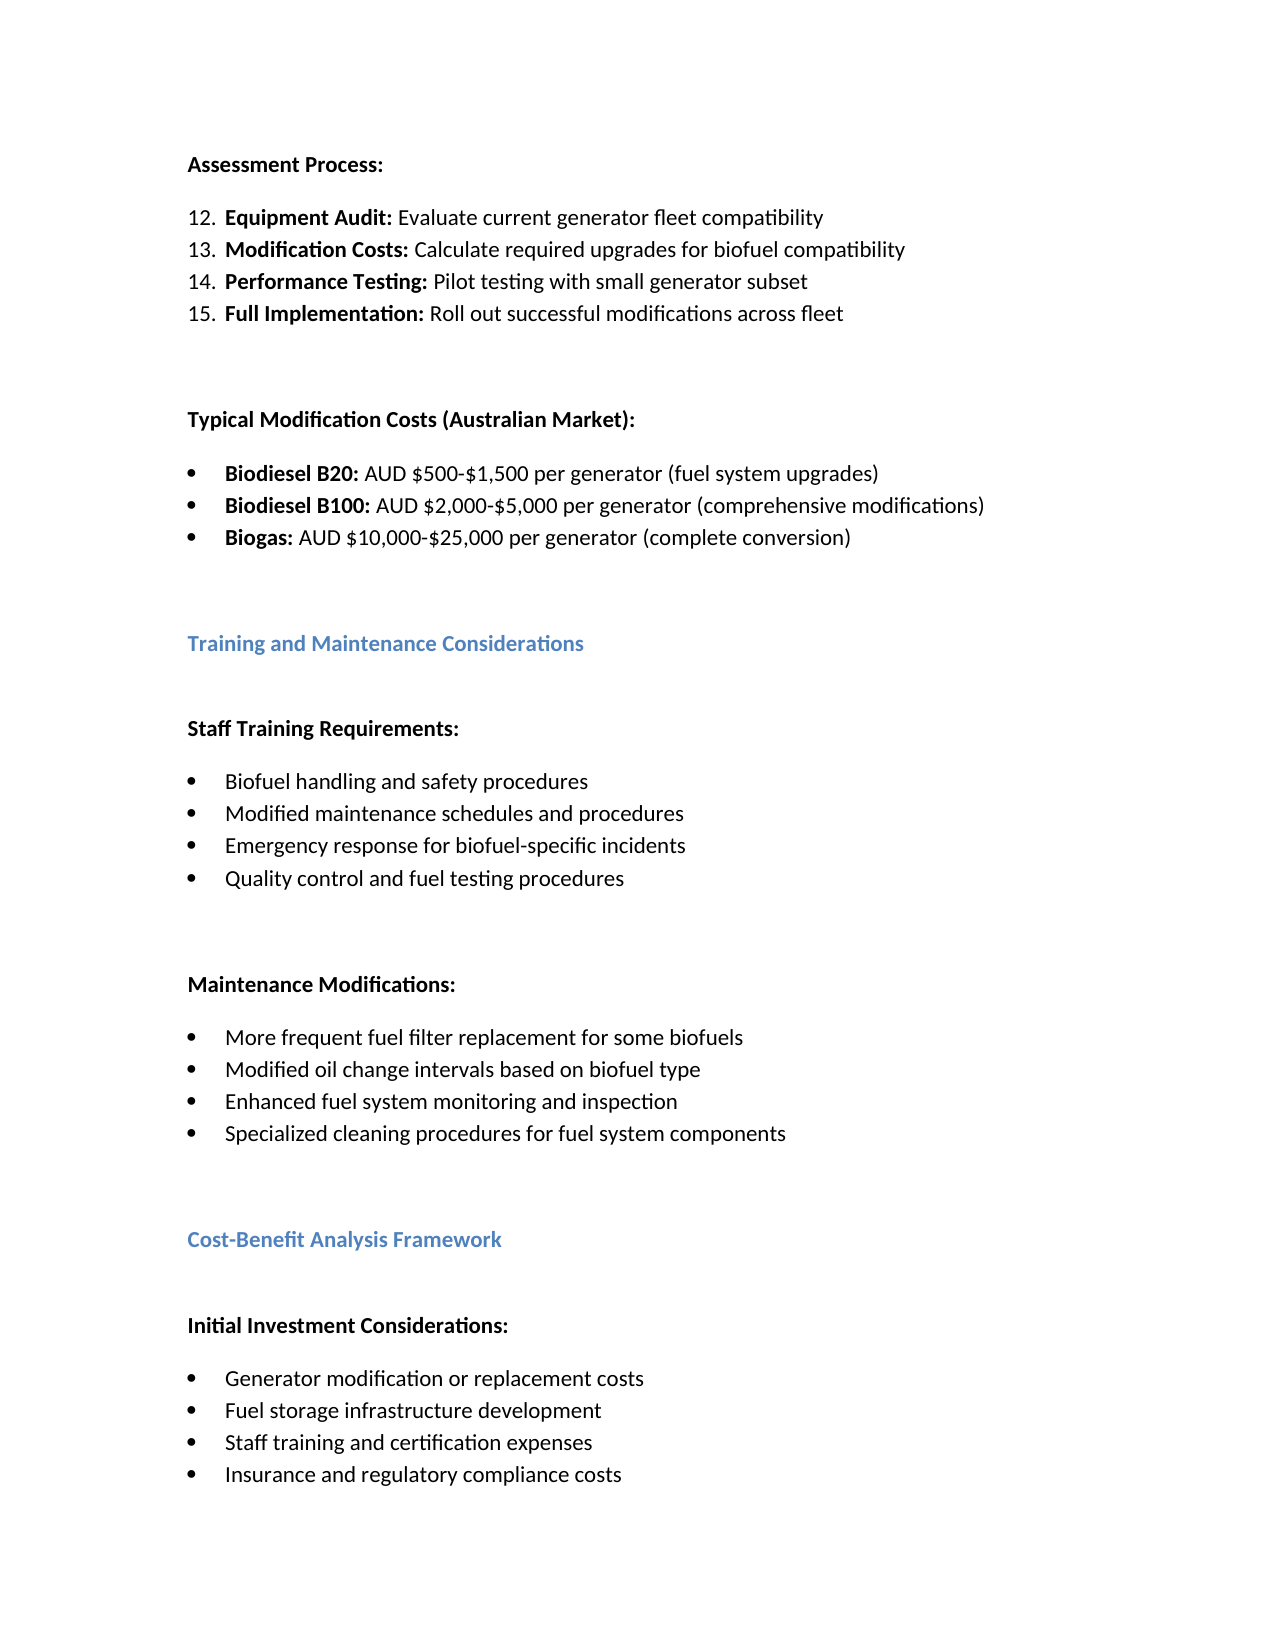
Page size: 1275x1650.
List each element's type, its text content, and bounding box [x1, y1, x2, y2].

list Biofuel handling and safety procedures [187, 767, 1087, 795]
list Modified oil change intervals based on biofuel type [187, 1055, 1087, 1083]
list More frequent fuel filter replacement for some biofuels [187, 1023, 1087, 1051]
list Performance Testing: Pilot testing with small generator subset [187, 267, 1087, 295]
list Staff training and certification expenses [187, 1428, 1087, 1456]
list Biodiesel B20: AUD $500-$1,500 per generator (fuel system upgrades) [187, 459, 1087, 487]
list Modification Costs: Calculate required upgrades for biofuel compatibility [187, 235, 1087, 263]
text Maintenance Modifications: [187, 970, 1087, 998]
subtitle Cost-Benefit Analysis Framework [187, 1226, 1087, 1253]
list Enhanced fuel system monitoring and inspection [187, 1087, 1087, 1115]
list Equipment Audit: Evaluate current generator fleet compatibility [187, 203, 1087, 231]
subtitle Training and Maintenance Considerations [187, 629, 1087, 657]
list Emergency response for biofuel-specific incidents [187, 832, 1087, 860]
text Initial Investment Considerations: [187, 1311, 1087, 1339]
list Modified maintenance schedules and procedures [187, 799, 1087, 827]
list Specialized cleaning procedures for fuel system components [187, 1119, 1087, 1147]
list Generator modification or replacement costs [187, 1364, 1087, 1392]
text Typical Modification Costs (Australian Market): [187, 406, 1087, 434]
list Quality control and fuel testing procedures [187, 864, 1087, 892]
list Biodiesel B100: AUD $2,000-$5,000 per generator (comprehensive modifications) [187, 491, 1087, 519]
list Insurance and regulatory compliance costs [187, 1460, 1087, 1488]
list Full Implementation: Roll out successful modifications across fleet [187, 299, 1087, 328]
list Fuel storage infrastructure development [187, 1396, 1087, 1424]
text Staff Training Requirements: [187, 714, 1087, 742]
text Assessment Process: [187, 150, 1087, 178]
list Biogas: AUD $10,000-$25,000 per generator (complete conversion) [187, 523, 1087, 551]
